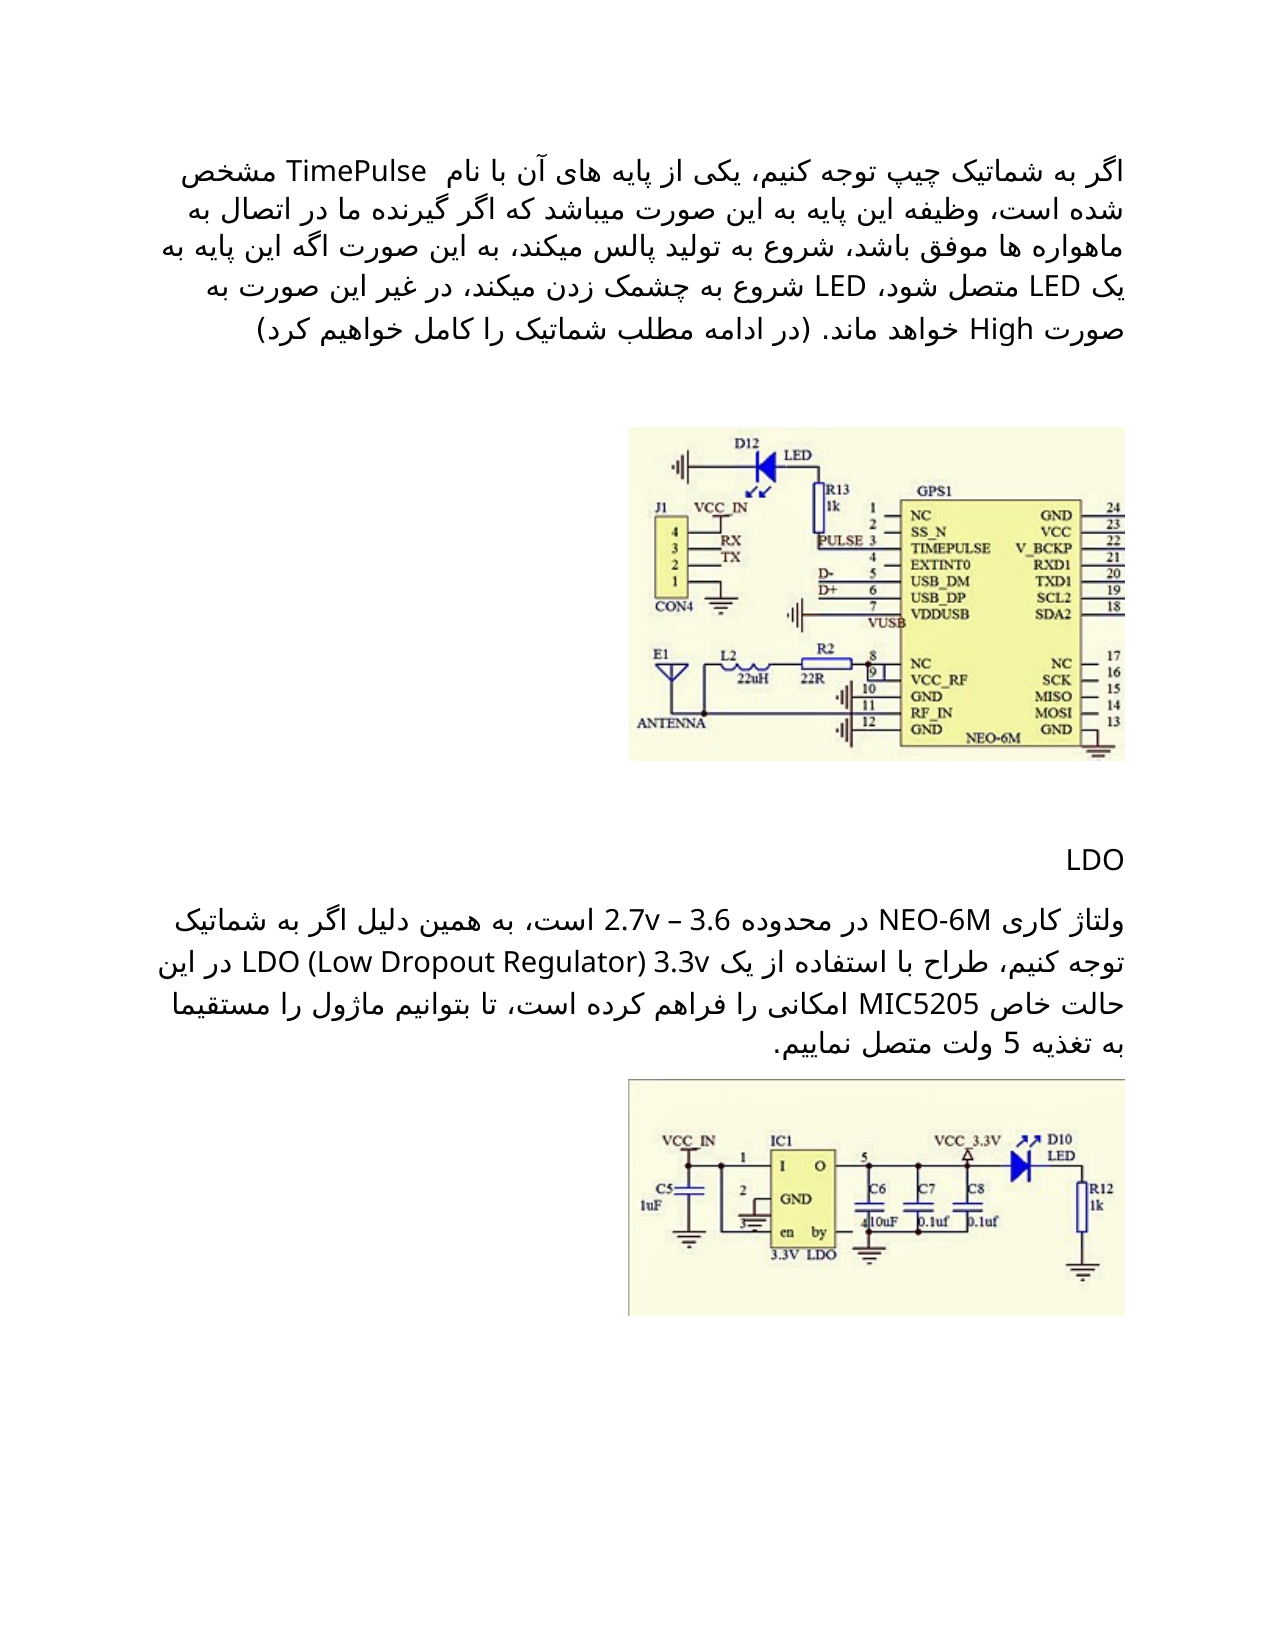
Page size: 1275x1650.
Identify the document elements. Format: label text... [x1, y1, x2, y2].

text ولتاژ کاری NEO-6M در محدوده 2.7v – 3.6 است، به همین دلیل اگر به شماتیک توجه کنیم، طراح با استفاده از یک LDO (Low Dropout Regulator) 3.3v در این حالت خاص MIC5205 امکانی را فراهم کرده است، تا بتوانیم ماژول را مستقیما به تغذیه 5 ولت متصل نماییم. [150, 899, 1125, 1060]
picture [628, 1079, 1125, 1316]
text LDO [150, 839, 1125, 879]
text اگر به شماتیک چیپ توجه کنیم، یکی از پایه های آن با نام TimePulse مشخص شده است، وظیفه این پایه به این صورت میباشد که اگر گیرنده ما در اتصال به ماهواره ها موفق باشد، شروع به تولید پالس میکند، به این صورت اگه این پایه به یک LED متصل شود، LED شروع به چشمک زدن میکند، در غیر این صورت به صورت High خواهد ماند. (در ادامه مطلب شماتیک را کامل خواهیم کرد) [150, 150, 1125, 348]
picture [628, 427, 1125, 761]
